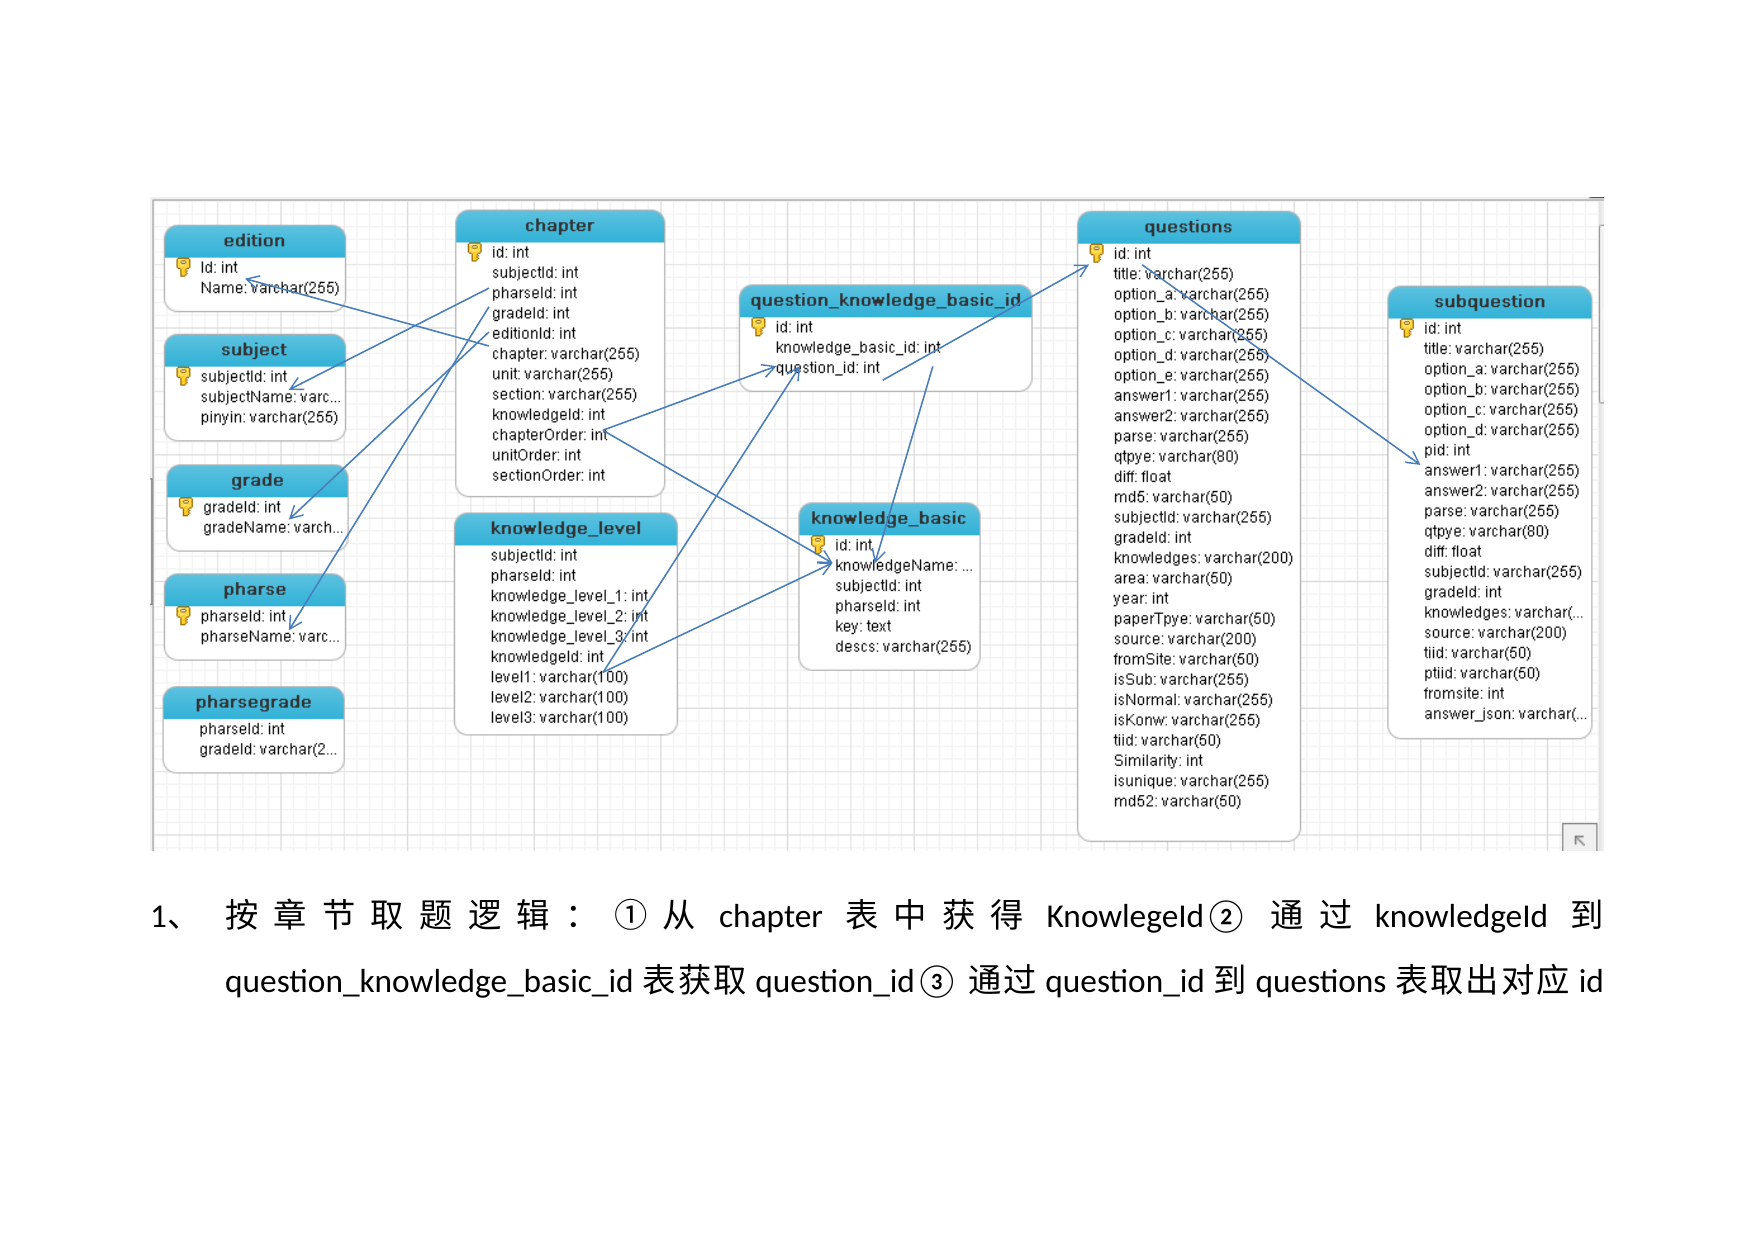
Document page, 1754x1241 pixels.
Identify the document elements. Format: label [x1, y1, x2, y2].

list [150, 880, 1604, 1010]
picture [150, 197, 1604, 851]
